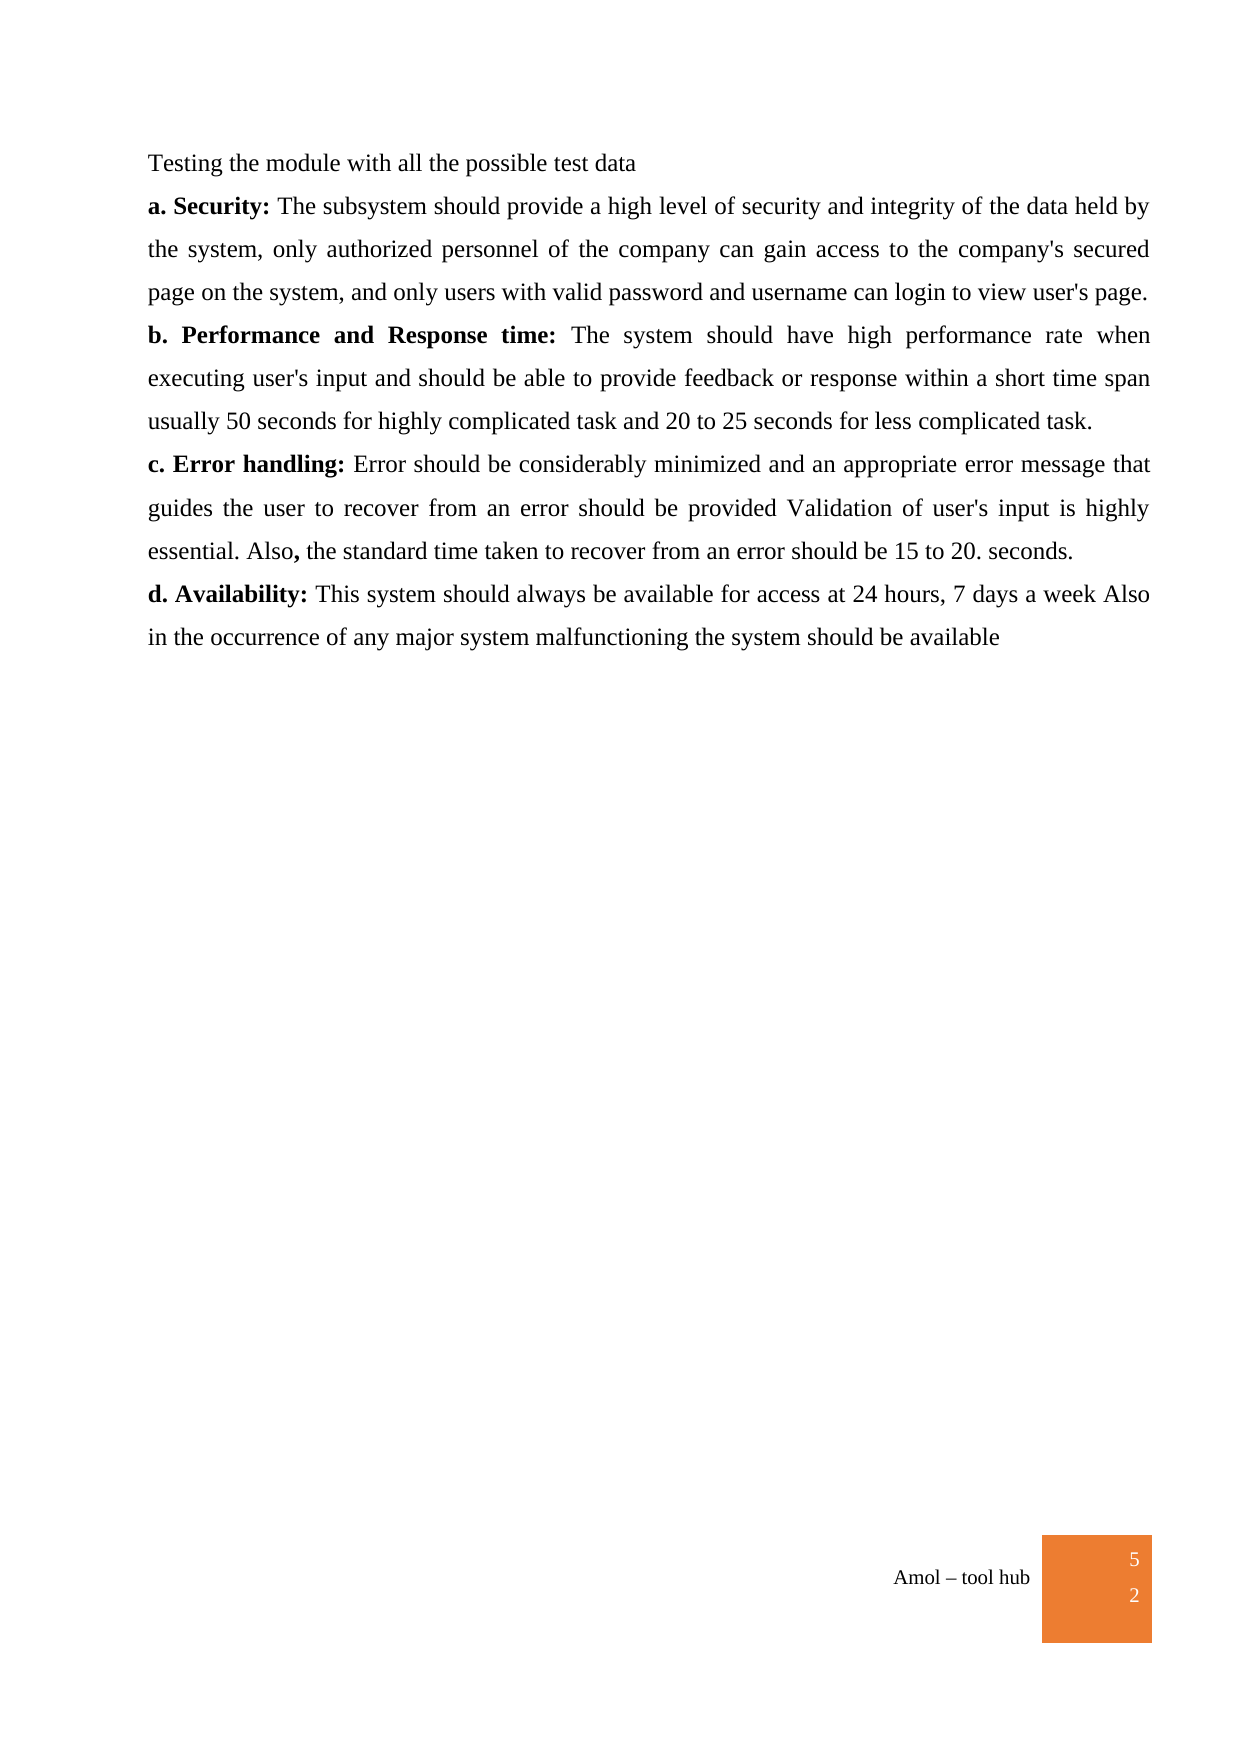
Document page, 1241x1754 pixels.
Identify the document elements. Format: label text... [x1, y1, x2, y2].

text d. Availability: This system should always be available for access at 24 hours, 7 days a week Also in the occurrence of any major system malfunctioning the system should be available [148, 579, 1152, 651]
text Testing the module with all the possible test data [148, 148, 1152, 176]
text c. Error handling: Error should be considerably minimized and an appropriate error message that guides the user to recover from an error should be provided Validation of user's input is highly essential. Also, the standard time taken to recover from an error should be 15 to 20. seconds. [148, 449, 1152, 564]
text b. Performance and Response time: The system should have high performance rate when executing user's input and should be able to provide feedback or response within a short time span usually 50 seconds for highly complicated task and 20 to 25 seconds for less complicated task. [148, 320, 1152, 435]
text a. Security: The subsystem should provide a high level of security and integrity of the data held by the system, only authorized personnel of the company can gain access to the company's secured page on the system, and only users with valid password and username can login to view user's page. [148, 191, 1152, 306]
